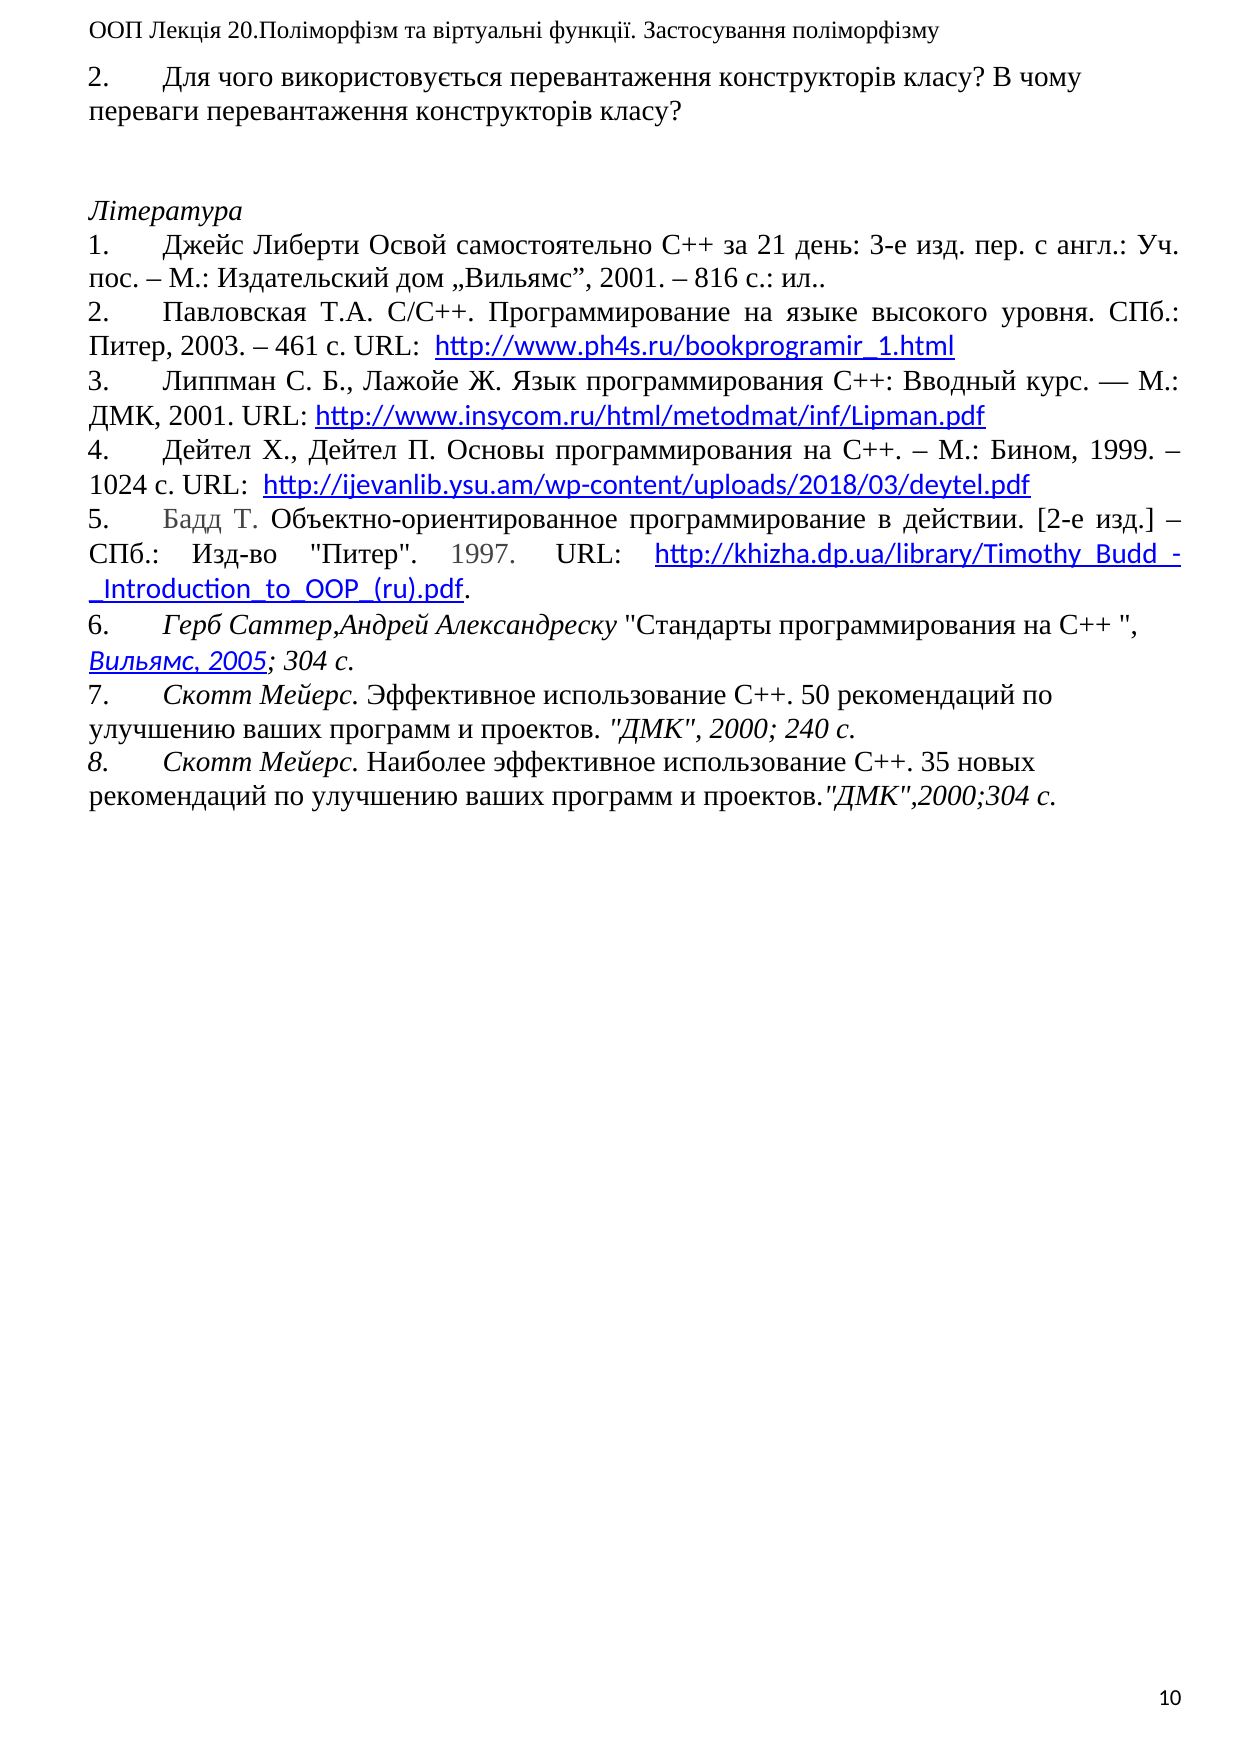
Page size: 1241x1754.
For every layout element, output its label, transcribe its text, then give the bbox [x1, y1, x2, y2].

list Бадд Т. Объектно-ориентированное программирование в действии. [2-е изд.] – СПб.: Изд-во "Питер". 1997. URL: http://khizha.dp.ua/library/Timothy_Budd_-_Introduction_to_OOP_(ru).pdf. [87, 501, 1181, 606]
list Скотт Мейерс. Наиболее эффективное использование C++. 35 новых рекомендаций по улучшению ваших программ и проектов."ДМК",2000;304 с. [87, 744, 1181, 812]
list Джейс Либерти Освой самостоятельно С++ за 21 день: 3-е изд. пер. с англ.: Уч. пос. – М.: Издательский дом „Вильямс”, 2001. – 816 с.: ил.. [87, 227, 1181, 294]
list Дейтел Х., Дейтел П. Основы программирования на С++. – М.: Бином, 1999. – 1024 с. URL: http://ijevanlib.ysu.am/wp-content/uploads/2018/03/deytel.pdf [87, 432, 1181, 501]
list Герб Саттер,Андрей Александреску "Стандарты программирования на С++ ", Вильямс, 2005; 304 с. [87, 606, 1181, 677]
list Липпман С. Б., Лажойе Ж. Язык программирования С++: Вводный курс. — М.: ДМК, 2001. URL: http://www.insycom.ru/html/metodmat/inf/Lipman.pdf [87, 363, 1181, 432]
list Скотт Мейерс. Эффективное использование C++. 50 рекомендаций по улучшению ваших программ и проектов. "ДМК", 2000; 240 с. [87, 677, 1181, 744]
text Література [89, 193, 1181, 227]
list Павловская Т.А. С/С++. Программирование на языке высокого уровня. СПб.: Питер, 2003. – 461 с. URL: http://www.ph4s.ru/bookprogramir_1.html [87, 294, 1181, 363]
list Для чого використовується перевантаження конструкторів класу? В чому переваги перевантаження конструкторів класу? [87, 59, 1181, 126]
